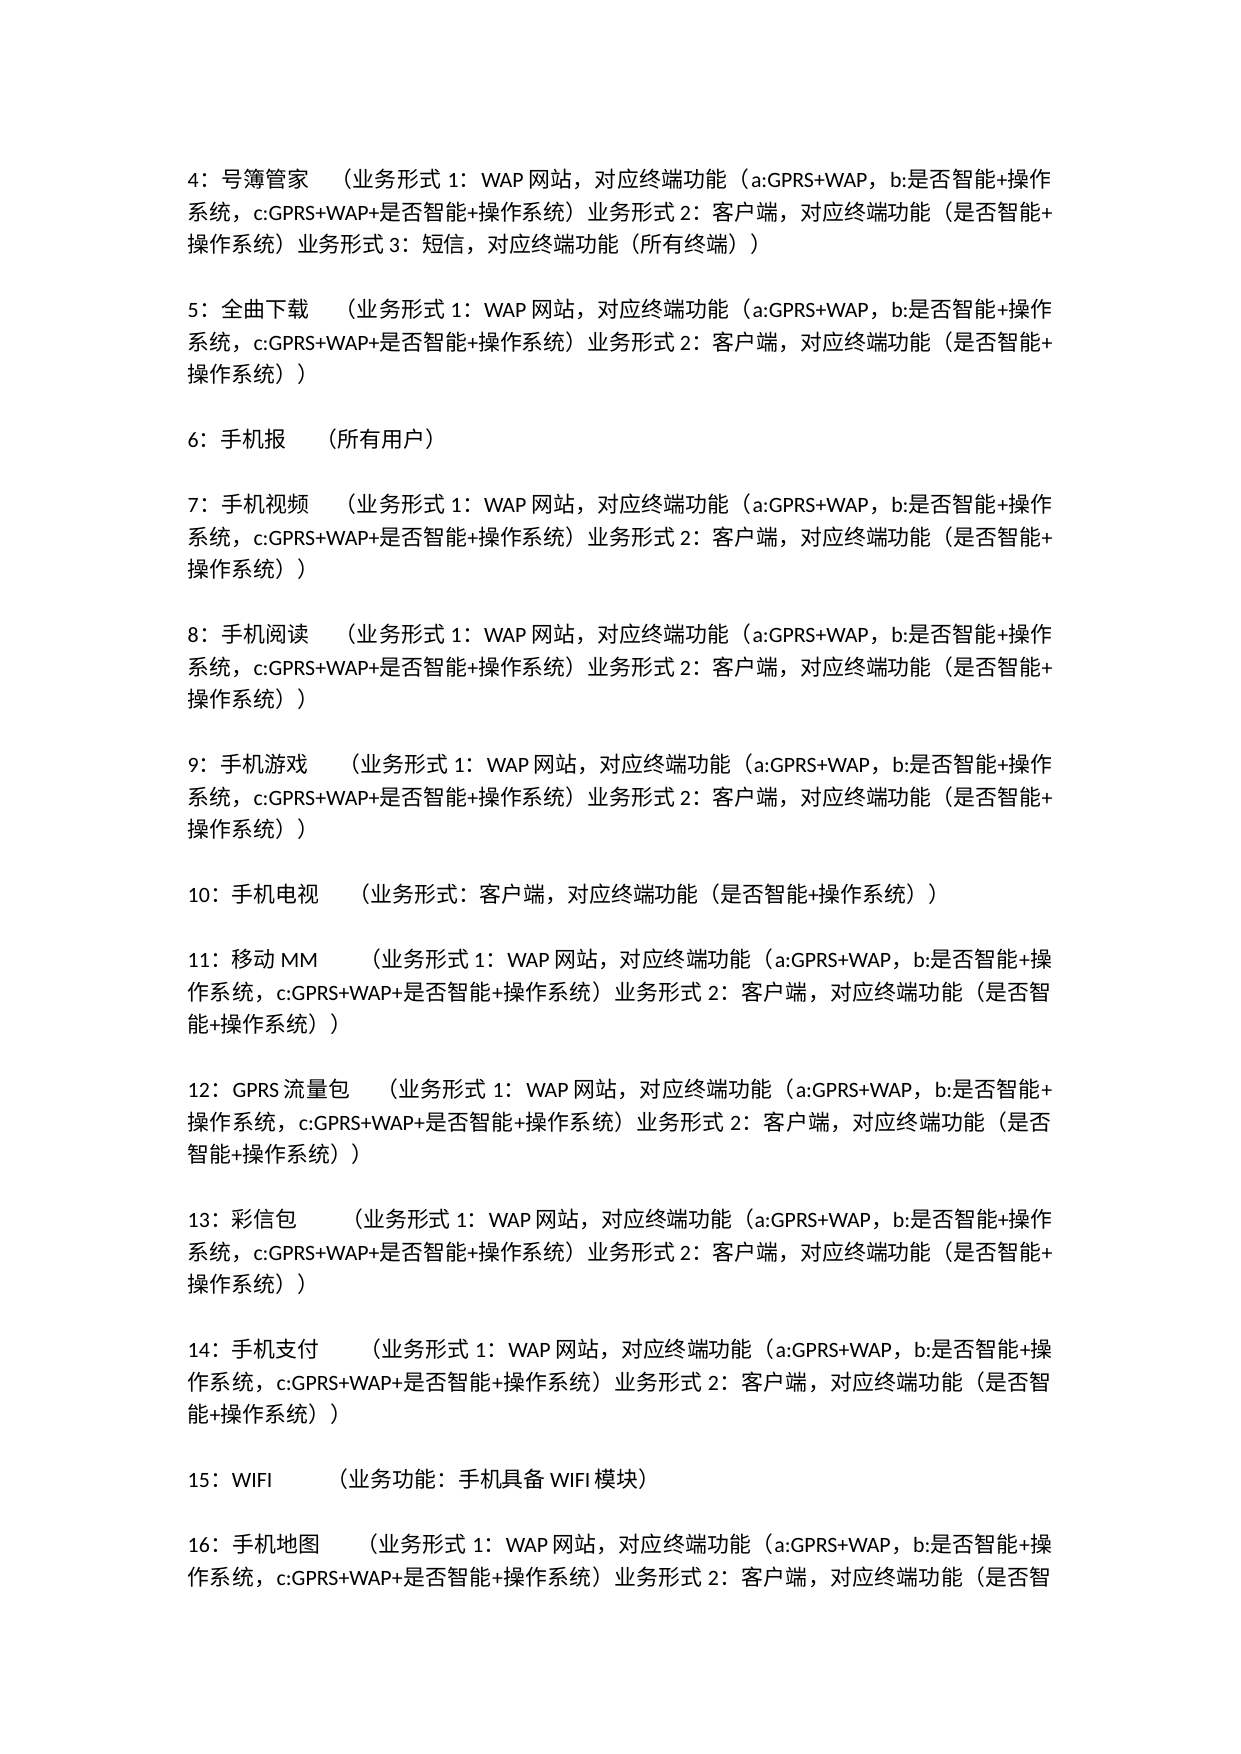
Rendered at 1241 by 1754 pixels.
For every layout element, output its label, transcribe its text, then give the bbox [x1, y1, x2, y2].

text 6：手机报 （所有用户） [187, 422, 1053, 454]
text 15：WIFI （业务功能：手机具备WIFI模块） [187, 1462, 1053, 1494]
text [187, 1527, 1053, 1592]
text 5：全曲下载 （业务形式1：WAP网站，对应终端功能（a:GPRS+WAP，b:是否智能+操作系统，c:GPRS+WAP+是否智能+操作系统）业务形式2：客户端，对应终端功能（是否智能+操作系统）） [187, 292, 1053, 389]
text 7：手机视频 （业务形式1：WAP网站，对应终端功能（a:GPRS+WAP，b:是否智能+操作系统，c:GPRS+WAP+是否智能+操作系统）业务形式2：客户端，对应终端功能（是否智能+操作系统）） [187, 487, 1053, 584]
text 9：手机游戏 （业务形式1：WAP网站，对应终端功能（a:GPRS+WAP，b:是否智能+操作系统，c:GPRS+WAP+是否智能+操作系统）业务形式2：客户端，对应终端功能（是否智能+操作系统）） [187, 747, 1053, 844]
text 11：移动MM （业务形式1：WAP网站，对应终端功能（a:GPRS+WAP，b:是否智能+操作系统，c:GPRS+WAP+是否智能+操作系统）业务形式2：客户端，对应终端功能（是否智能+操作系统）） [187, 942, 1053, 1039]
text 13：彩信包 （业务形式1：WAP网站，对应终端功能（a:GPRS+WAP，b:是否智能+操作系统，c:GPRS+WAP+是否智能+操作系统）业务形式2：客户端，对应终端功能（是否智能+操作系统）） [187, 1202, 1053, 1299]
text 12：GPRS流量包 （业务形式1：WAP网站，对应终端功能（a:GPRS+WAP，b:是否智能+操作系统，c:GPRS+WAP+是否智能+操作系统）业务形式2：客户端，对应终端功能（是否智能+操作系统）） [187, 1072, 1053, 1169]
text 10：手机电视 （业务形式：客户端，对应终端功能（是否智能+操作系统）） [187, 877, 1053, 909]
text 14：手机支付 （业务形式1：WAP网站，对应终端功能（a:GPRS+WAP，b:是否智能+操作系统，c:GPRS+WAP+是否智能+操作系统）业务形式2：客户端，对应终端功能（是否智能+操作系统）） [187, 1332, 1053, 1429]
text 4：号簿管家 （业务形式1：WAP网站，对应终端功能（a:GPRS+WAP，b:是否智能+操作系统，c:GPRS+WAP+是否智能+操作系统）业务形式2：客户端，对应终端功能（是否智能+操作系统）业务形式3：短信，对应终端功能（所有终端）） [187, 162, 1053, 259]
text 8：手机阅读 （业务形式1：WAP网站，对应终端功能（a:GPRS+WAP，b:是否智能+操作系统，c:GPRS+WAP+是否智能+操作系统）业务形式2：客户端，对应终端功能（是否智能+操作系统）） [187, 617, 1053, 714]
